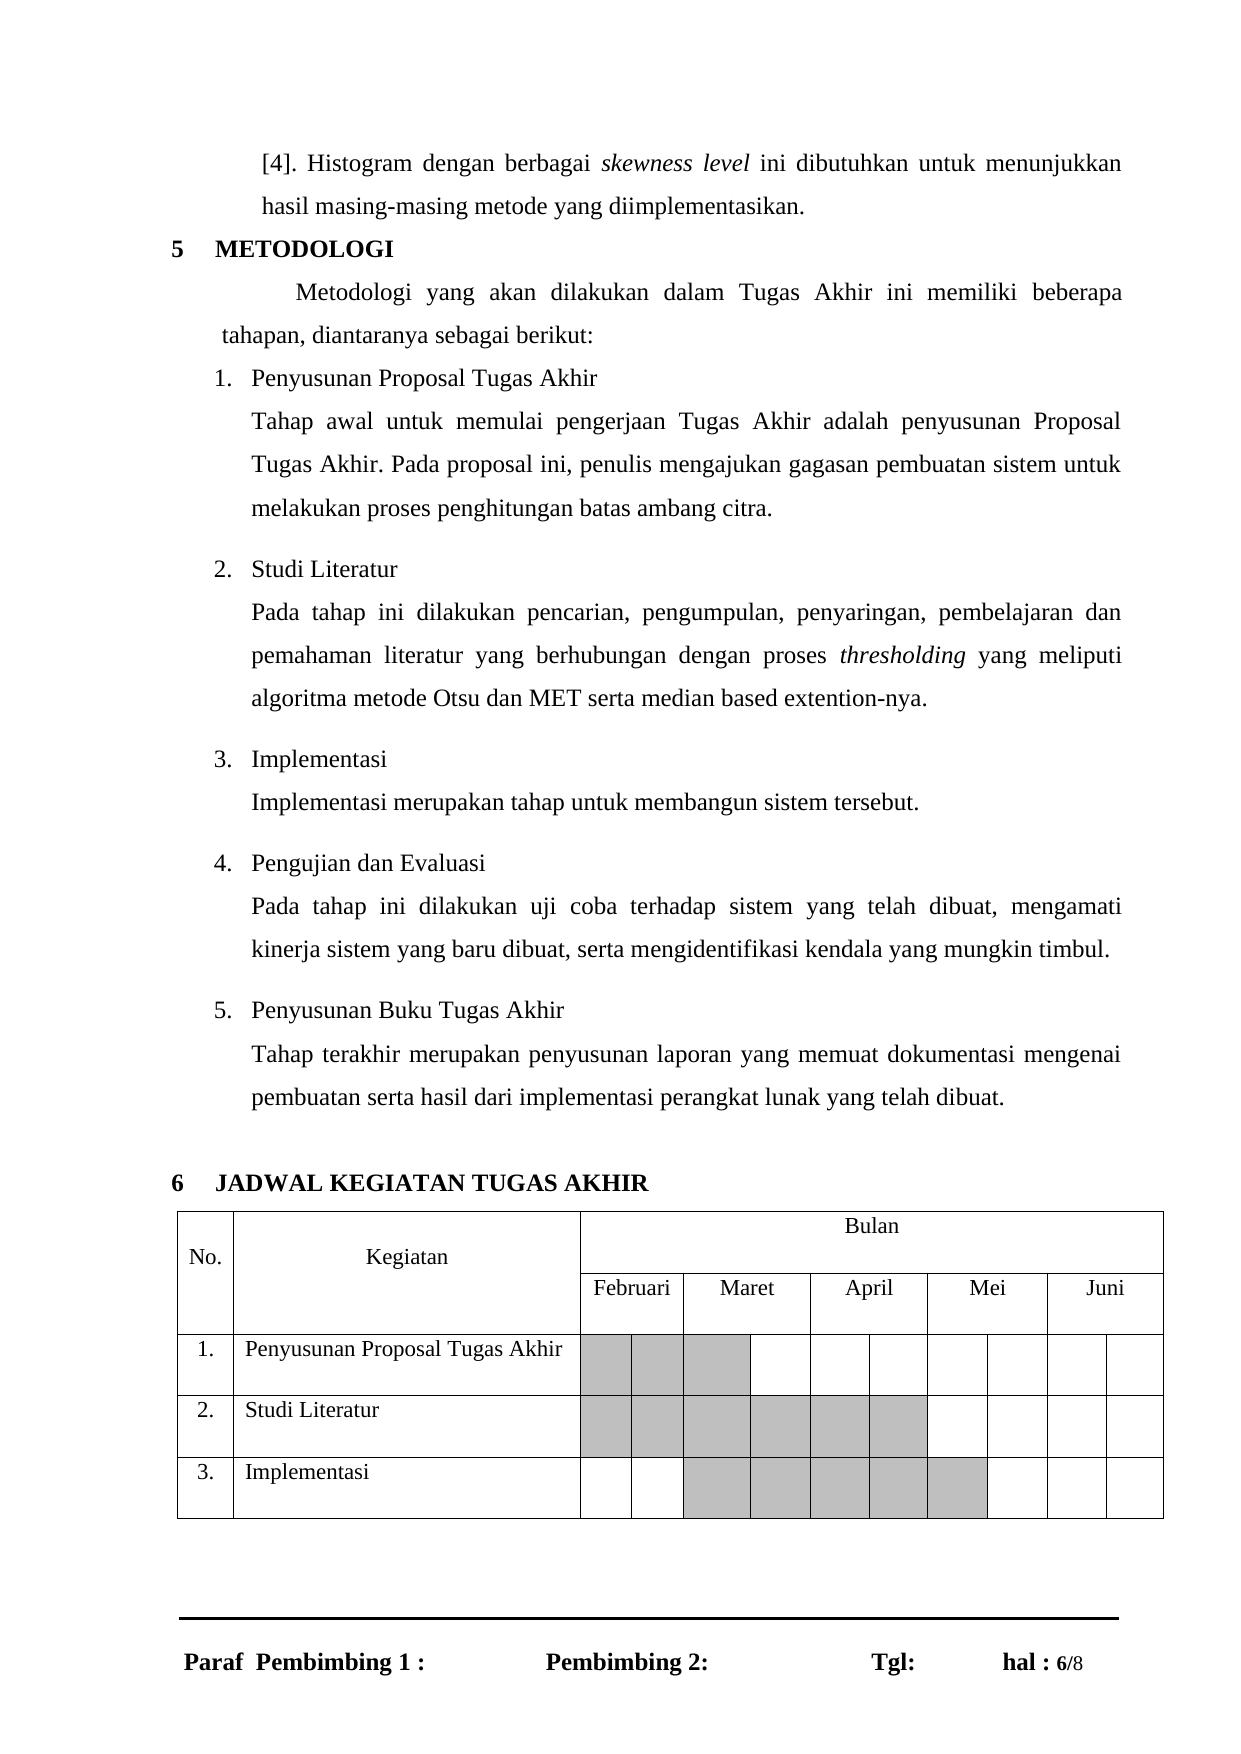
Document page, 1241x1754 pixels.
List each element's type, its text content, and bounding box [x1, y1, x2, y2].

table_cell [751, 1458, 810, 1518]
table_cell [684, 1396, 750, 1457]
table_cell [870, 1458, 927, 1518]
table_cell [1107, 1335, 1163, 1395]
table_cell [811, 1335, 869, 1395]
table_cell [988, 1335, 1047, 1395]
table_cell [632, 1396, 683, 1457]
table_cell Mei [928, 1274, 1047, 1334]
table_cell [1048, 1335, 1106, 1395]
list Penyusunan Buku Tugas Akhir [213, 996, 1122, 1024]
table_header Kegiatan [234, 1212, 580, 1334]
table_cell [581, 1335, 631, 1395]
table_header Bulan [581, 1212, 1163, 1273]
text Implementasi merupakan tahap untuk membangun sistem tersebut. [251, 787, 1122, 816]
table_cell [1107, 1396, 1163, 1457]
text Pada tahap ini dilakukan uji coba terhadap sistem yang telah dibuat, mengamati kinerja sistem yang baru dibuat, serta mengidentifikasi kendala yang mungkin timbul. [251, 891, 1122, 963]
list Penyusunan Proposal Tugas Akhir [213, 363, 1122, 392]
list Studi Literatur [213, 554, 1122, 582]
table_cell [1048, 1458, 1106, 1518]
table_cell [870, 1396, 927, 1457]
table_cell [684, 1458, 750, 1518]
table_cell [581, 1458, 631, 1518]
list JADWAL KEGIATAN TUGAS AKHIR [177, 1168, 1122, 1197]
table_cell [581, 1396, 631, 1457]
table_cell Maret [684, 1274, 810, 1334]
text Pada tahap ini dilakukan pencarian, pengumpulan, penyaringan, pembelajaran dan pemahaman literatur yang berhubungan dengan proses thresholding yang meliputi algoritma metode Otsu dan MET serta median based extention-nya. [251, 597, 1122, 712]
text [262, 148, 1122, 219]
table_cell Juni [1048, 1274, 1163, 1334]
text Tahap awal untuk memulai pengerjaan Tugas Akhir adalah penyusunan Proposal Tugas Akhir. Pada proposal ini, penulis mengajukan gagasan pembuatan sistem untuk melakukan proses penghitungan batas ambang citra. [251, 406, 1122, 521]
table_cell [988, 1458, 1047, 1518]
table_cell April [811, 1274, 927, 1334]
table_cell [928, 1458, 987, 1518]
table_cell Implementasi [234, 1458, 580, 1518]
table_cell 1. [178, 1335, 233, 1395]
table_cell [684, 1335, 750, 1395]
table_cell [870, 1335, 927, 1395]
list METODOLOGI [177, 234, 1122, 263]
text Tahap terakhir merupakan penyusunan laporan yang memuat dokumentasi mengenai pembuatan serta hasil dari implementasi perangkat lunak yang telah dibuat. [251, 1039, 1122, 1111]
table_cell [632, 1335, 683, 1395]
table_cell [928, 1335, 987, 1395]
table_cell 2. [178, 1396, 233, 1457]
table_cell [1107, 1458, 1163, 1518]
table_cell [811, 1458, 869, 1518]
table_cell Februari [581, 1274, 683, 1334]
table_cell [988, 1396, 1047, 1457]
table_cell 3. [178, 1458, 233, 1518]
table_cell Studi Literatur [234, 1396, 580, 1457]
text Metodologi yang akan dilakukan dalam Tugas Akhir ini memiliki beberapa tahapan, diantaranya sebagai berikut: [222, 277, 1122, 349]
table_cell [751, 1396, 810, 1457]
table_cell [811, 1396, 869, 1457]
table_cell [751, 1335, 810, 1395]
table_cell [928, 1396, 987, 1457]
table_cell Penyusunan Proposal Tugas Akhir [234, 1335, 580, 1395]
table_header No. [178, 1212, 233, 1334]
list Implementasi [213, 744, 1122, 773]
table_cell [632, 1458, 683, 1518]
list Pengujian dan Evaluasi [213, 848, 1122, 877]
table_cell [1048, 1396, 1106, 1457]
